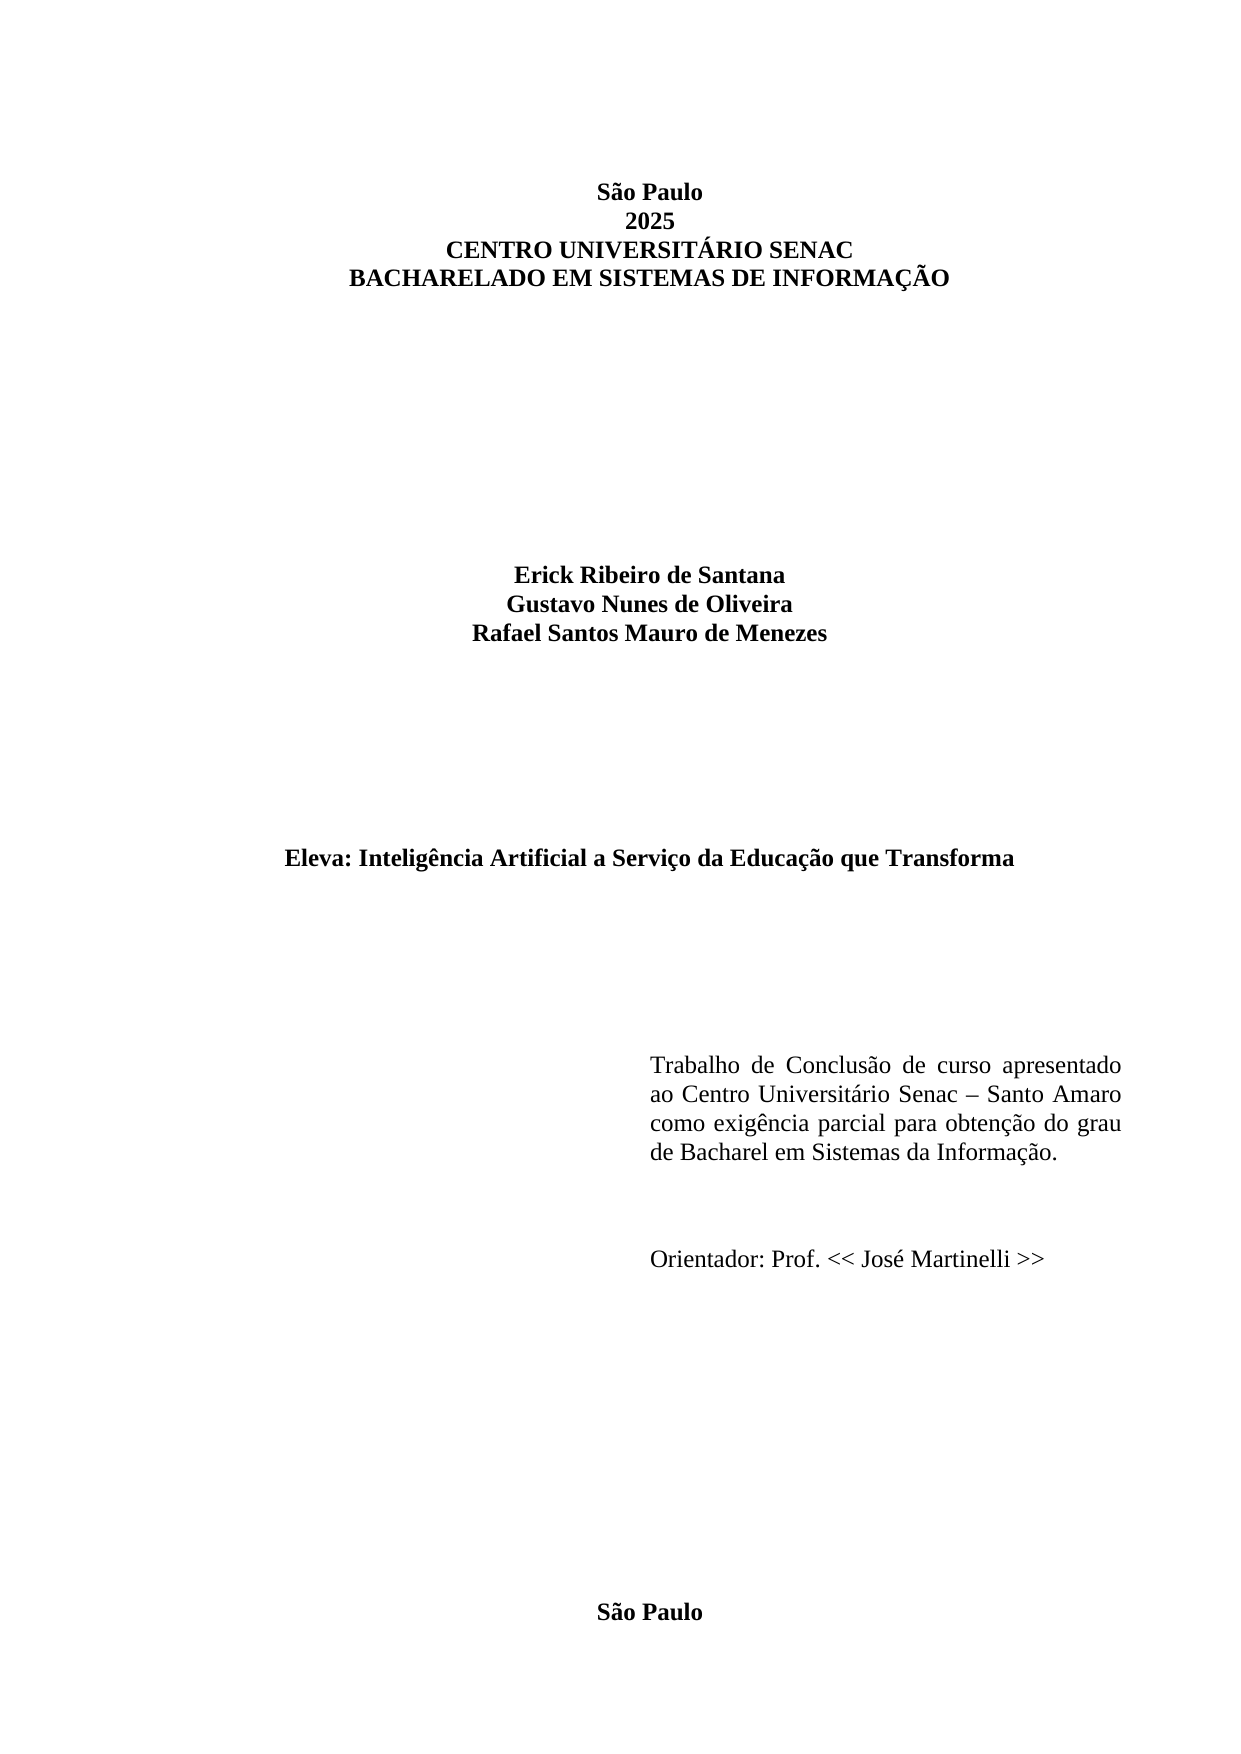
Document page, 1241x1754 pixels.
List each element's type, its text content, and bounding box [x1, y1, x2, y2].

text Orientador: Prof. << José Martinelli >> [650, 1244, 1122, 1273]
text BACHARELADO EM SISTEMAS DE INFORMAÇÃO [177, 263, 1122, 292]
text Erick Ribeiro de Santana [177, 561, 1122, 589]
text São Paulo [177, 1597, 1122, 1626]
text 2025 [177, 206, 1122, 235]
text Rafael Santos Mauro de Menezes [177, 618, 1122, 647]
text Eleva: Inteligência Artificial a Serviço da Educação que Transforma [177, 843, 1122, 872]
text São Paulo [177, 177, 1122, 206]
text CENTRO UNIVERSITÁRIO SENAC [177, 235, 1122, 263]
text Trabalho de Conclusão de curso apresentado ao Centro Universitário Senac – Santo Amaro como exigência parcial para obtenção do grau de Bacharel em Sistemas da Informação. [650, 1051, 1122, 1166]
text Gustavo Nunes de Oliveira [177, 589, 1122, 618]
